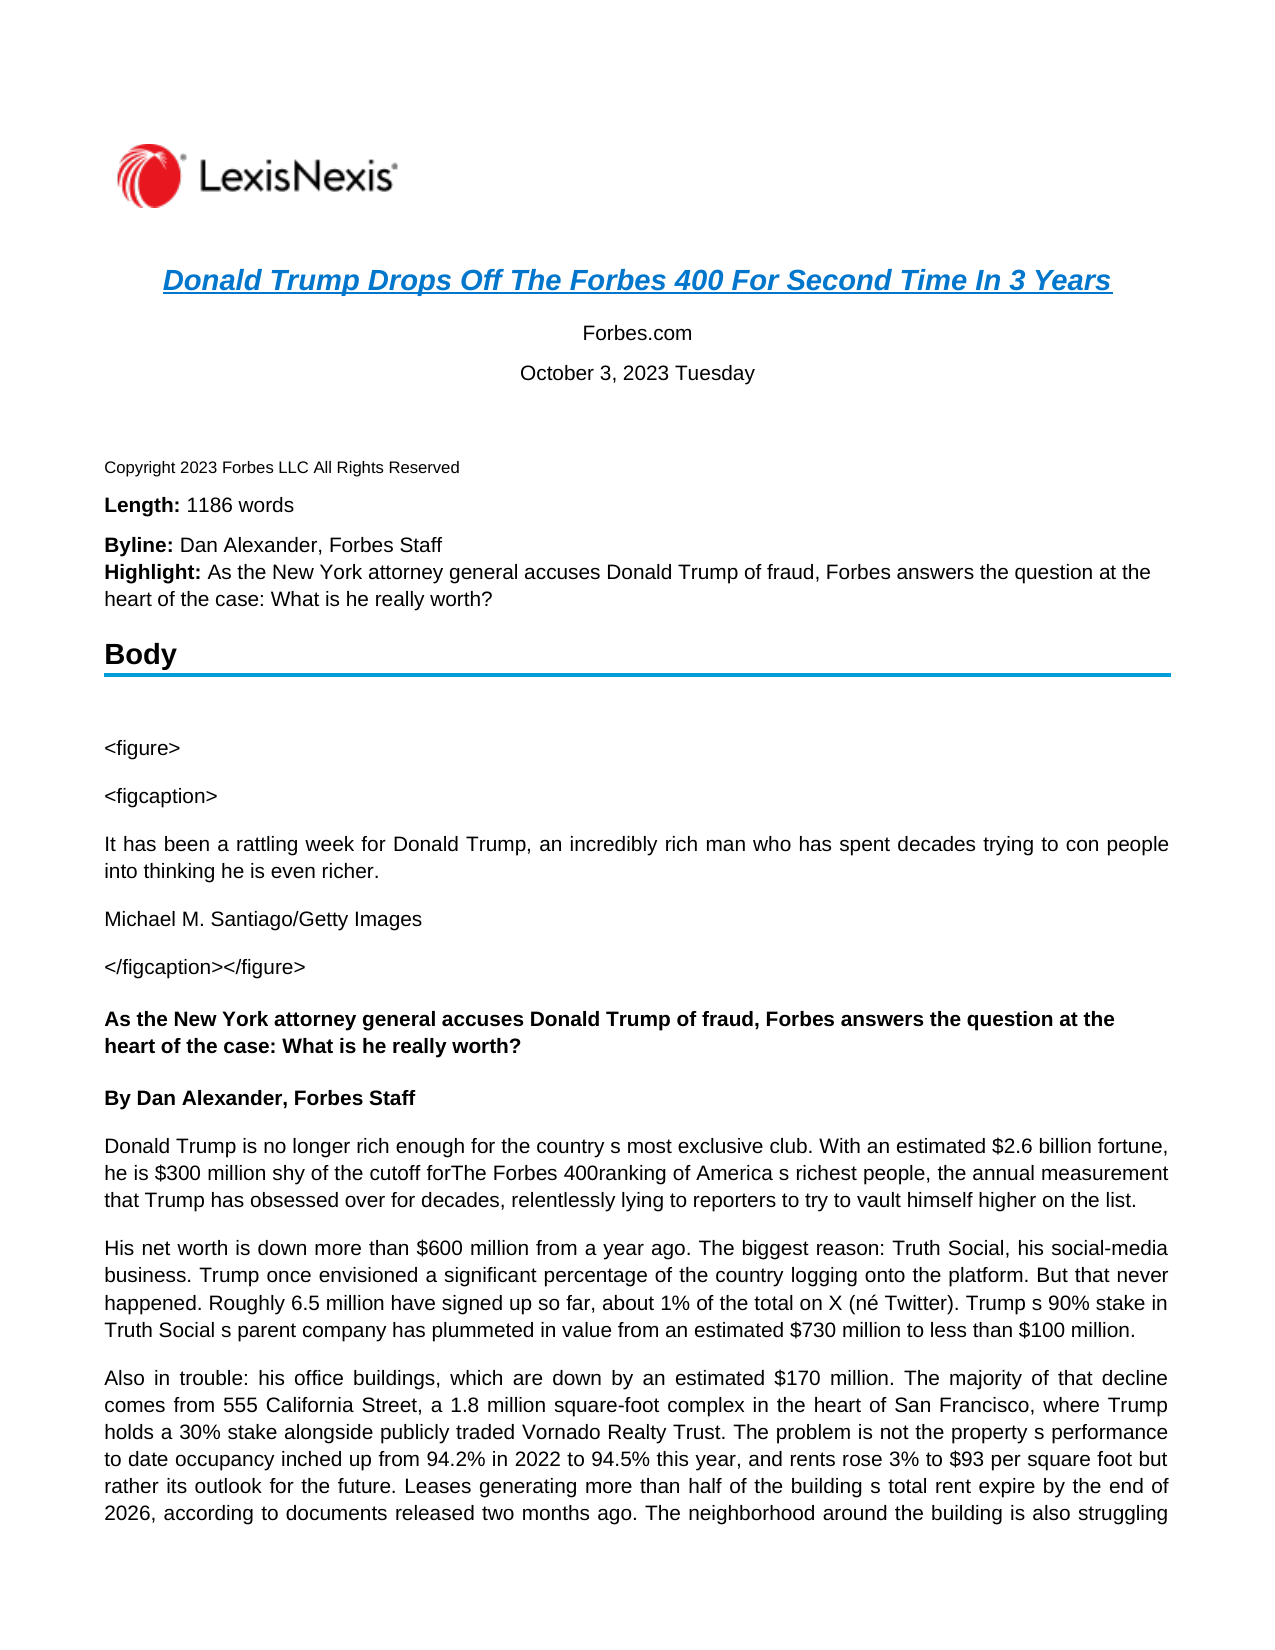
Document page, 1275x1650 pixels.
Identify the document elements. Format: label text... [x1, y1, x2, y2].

text <figcaption> [104, 781, 1171, 808]
text By Dan Alexander, Forbes Staff [104, 1083, 1171, 1110]
text Byline: Dan Alexander, Forbes Staff [104, 529, 1171, 556]
subtitle Donald Trump Drops Off The Forbes 400 For Second Time In 3 Years [104, 261, 1171, 297]
text As the New York attorney general accuses Donald Trump of fraud, Forbes answers the question at the heart of the case: What is he really worth? [104, 1004, 1171, 1058]
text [104, 1362, 1171, 1525]
picture [104, 144, 412, 208]
text Michael M. Santiago/Getty Images [104, 904, 1171, 931]
text Forbes.com [104, 318, 1171, 345]
text Body [104, 636, 1171, 671]
text <figure> [104, 733, 1171, 760]
text His net worth is down more than $600 million from a year ago. The biggest reason: Truth Social, his social-media business. Trump once envisioned a significant percentage of the country logging onto the platform. But that never happened. Roughly 6.5 million have signed up so far, about 1% of the total on X (né Twitter). Trump s 90% stake in Truth Social s parent company has plummeted in value from an estimated $730 million to less than $100 million. [104, 1233, 1171, 1341]
text October 3, 2023 Tuesday [104, 357, 1171, 384]
text </figcaption></figure> [104, 952, 1171, 979]
text Length: 1186 words [104, 490, 1171, 517]
text Donald Trump is no longer rich enough for the country s most exclusive club. With an estimated $2.6 billion fortune, he is $300 million shy of the cutoff forThe Forbes 400ranking of America s richest people, the annual measurement that Trump has obsessed over for decades, relentlessly lying to reporters to try to vault himself higher on the list. [104, 1131, 1171, 1212]
text Highlight: As the New York attorney general accuses Donald Trump of fraud, Forbes answers the question at the heart of the case: What is he really worth? [104, 556, 1171, 611]
text It has been a rattling week for Donald Trump, an incredibly rich man who has spent decades trying to con people into thinking he is even richer. [104, 829, 1171, 883]
text Copyright 2023 Forbes LLC All Rights Reserved [104, 426, 1171, 477]
